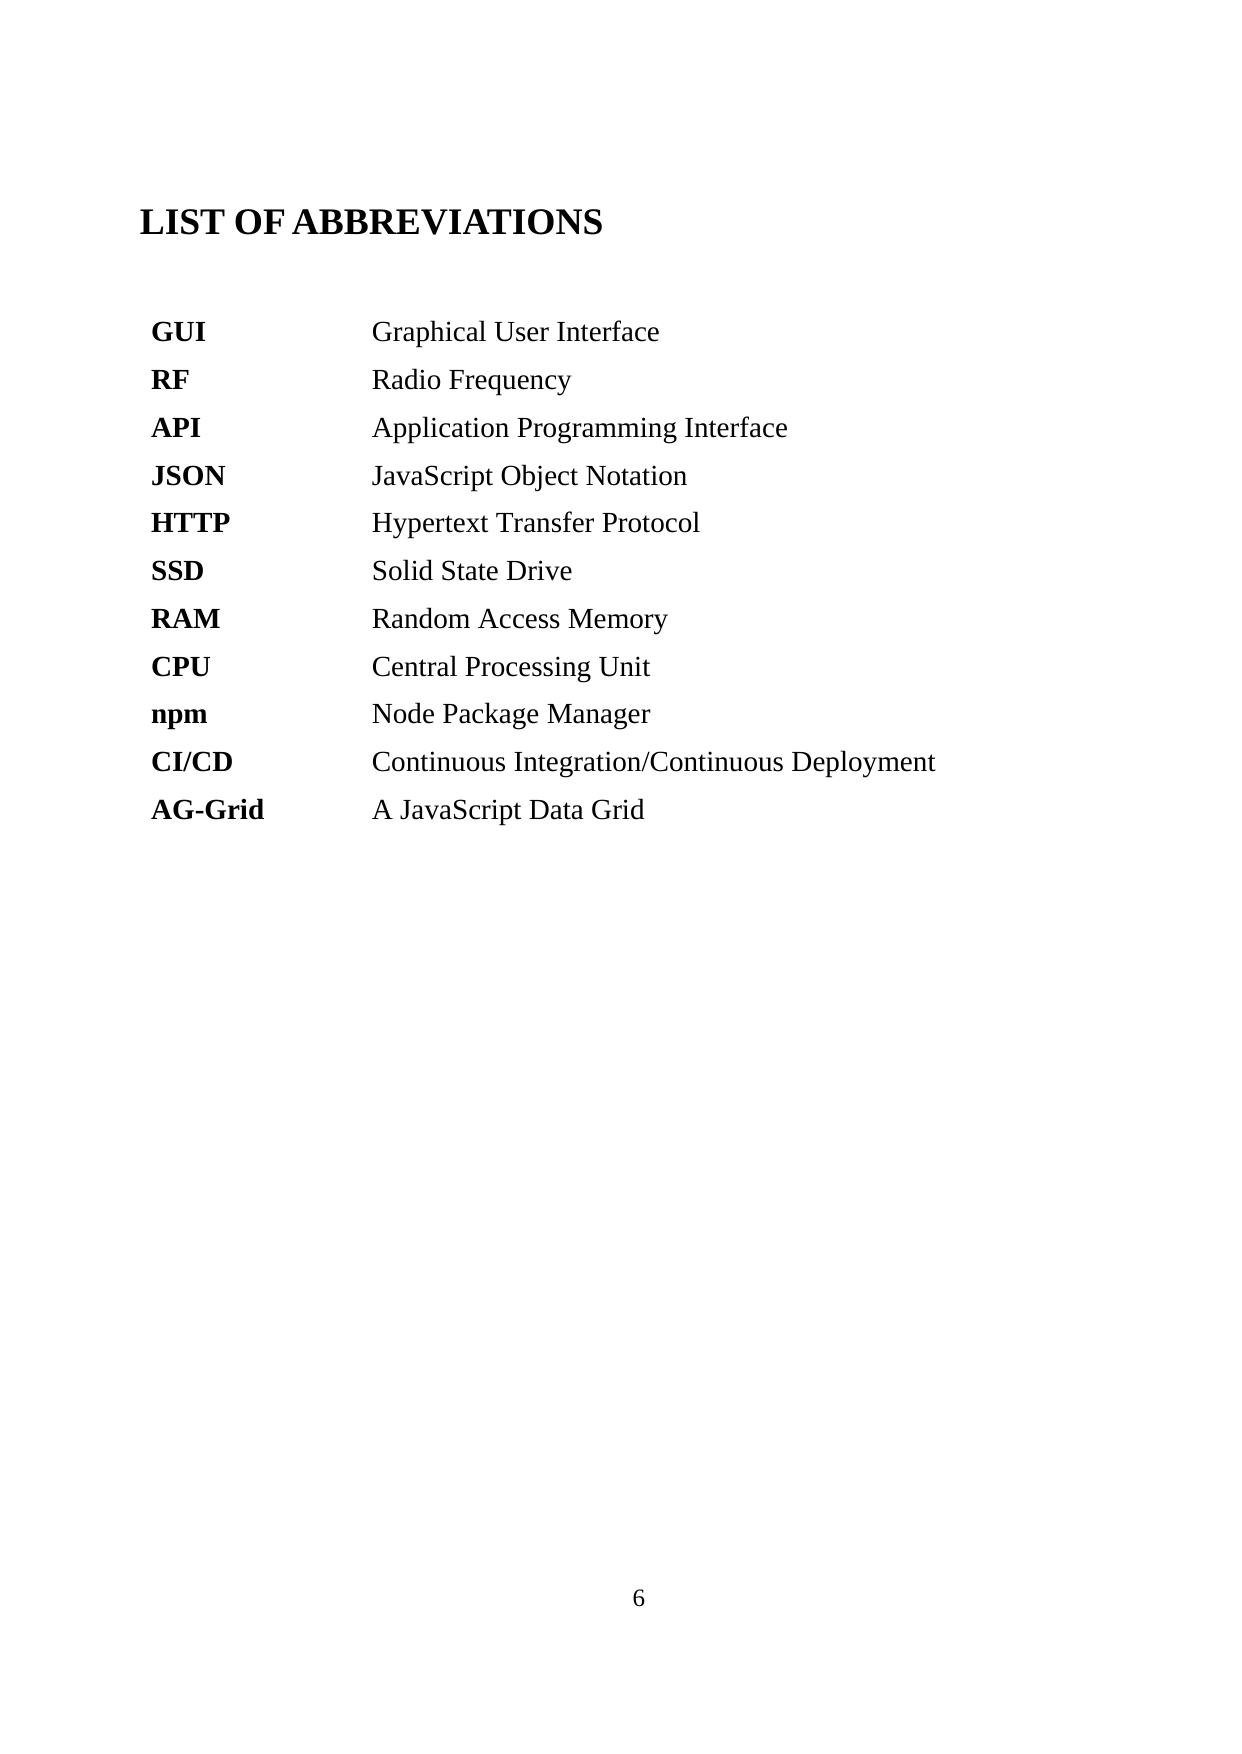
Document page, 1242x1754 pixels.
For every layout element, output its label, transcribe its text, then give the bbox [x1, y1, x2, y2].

table_cell AG-Grid [140, 792, 360, 840]
table_header Graphical User Interface [360, 314, 1136, 362]
table_cell HTTP [140, 505, 360, 553]
table_header GUI [140, 314, 360, 362]
table_cell Solid State Drive [360, 553, 1136, 601]
table_cell CI/CD [140, 745, 360, 792]
table_cell CPU [140, 649, 360, 697]
table_cell API [140, 410, 360, 458]
table_cell Random Access Memory [360, 601, 1136, 649]
table_cell Continuous Integration/Continuous Deployment [360, 745, 1136, 792]
table_cell JSON [140, 458, 360, 505]
table_cell npm [140, 697, 360, 744]
table_cell RAM [140, 601, 360, 649]
table_cell RF [140, 362, 360, 410]
table_cell Radio Frequency [360, 362, 1136, 410]
table_cell JavaScript Object Notation [360, 458, 1136, 505]
table_cell Application Programming Interface [360, 410, 1136, 458]
table_cell Node Package Manager [360, 697, 1136, 744]
table_cell Central Processing Unit [360, 649, 1136, 697]
table_cell A JavaScript Data Grid [360, 792, 1136, 840]
text LIST OF ABBREVIATIONS [139, 199, 1137, 242]
table_cell Hypertext Transfer Protocol [360, 505, 1136, 553]
table_cell SSD [140, 553, 360, 601]
